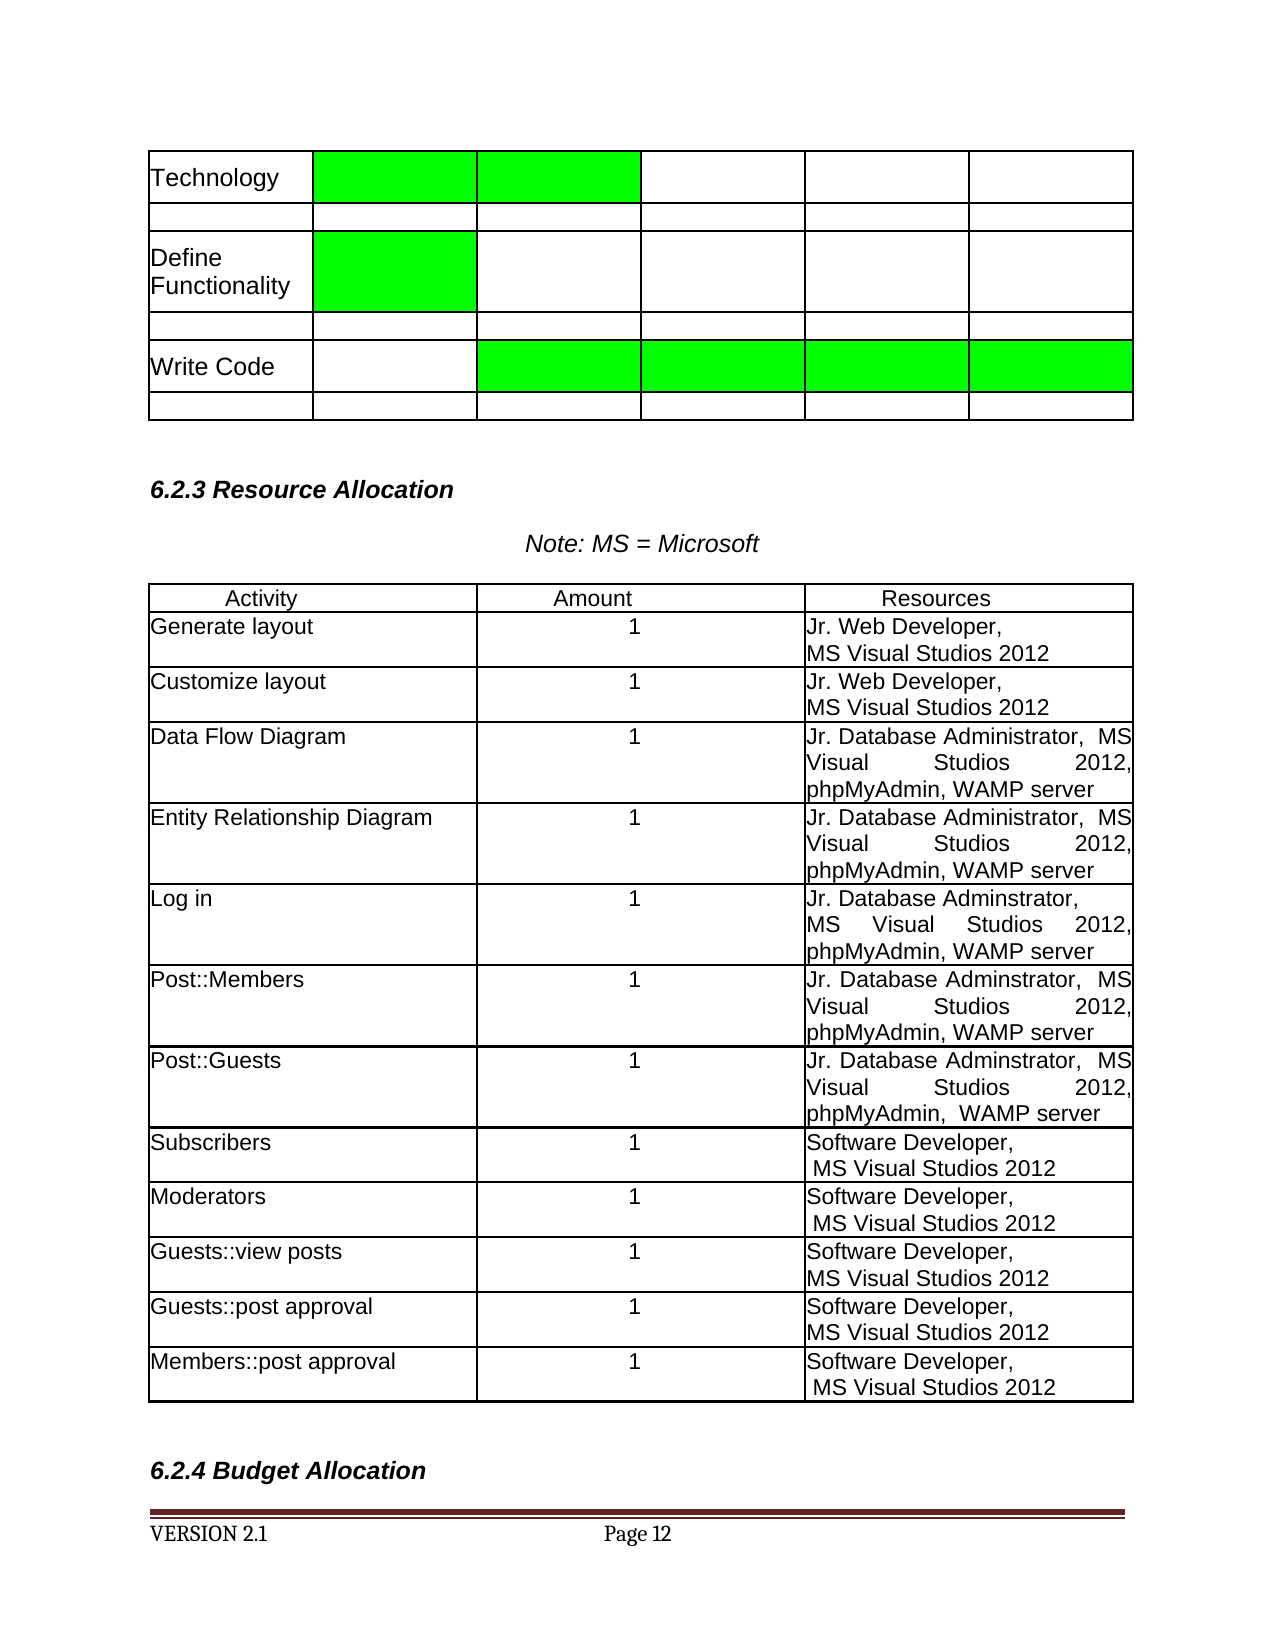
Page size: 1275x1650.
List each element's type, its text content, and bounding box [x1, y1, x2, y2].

text 6.2.3 Resource Allocation [150, 475, 1125, 504]
table_cell [642, 152, 804, 202]
table_cell Subscribers [150, 1129, 476, 1181]
table_cell [970, 313, 1132, 339]
table_cell [150, 204, 312, 230]
table_cell [314, 313, 476, 339]
table_cell [806, 204, 968, 230]
table_cell 1 [478, 1048, 804, 1126]
table_cell 1 [478, 668, 804, 721]
table_cell [150, 313, 312, 339]
table_cell [478, 393, 640, 419]
table_cell [642, 341, 804, 391]
table_cell [806, 232, 968, 311]
table_cell [806, 393, 968, 419]
table_cell Members::post approval [150, 1348, 476, 1400]
table_cell Software Developer, MS Visual Studios 2012 [806, 1293, 1132, 1346]
table_cell Write Code [150, 341, 312, 391]
text 6.2.4 Budget Allocation [150, 1456, 1125, 1485]
table_cell [642, 204, 804, 230]
table_cell [806, 313, 968, 339]
table_header Amount [478, 585, 804, 611]
table_cell [642, 232, 804, 311]
table_cell Jr. Database Administrator, MS Visual Studios 2012, phpMyAdmin, WAMP server [806, 723, 1132, 802]
table_cell 1 [478, 1348, 804, 1400]
table_cell 1 [478, 804, 804, 883]
table_cell 1 [478, 966, 804, 1045]
table_cell Post::Guests [150, 1048, 476, 1126]
table_header Activity [150, 585, 476, 611]
table_cell Post::Members [150, 966, 476, 1045]
table_cell Software Developer, MS Visual Studios 2012 [806, 1183, 1132, 1236]
table_cell Customize layout [150, 668, 476, 721]
text Note: MS = Microsoft [150, 529, 1125, 558]
table_cell Jr. Web Developer, MS Visual Studios 2012 [806, 668, 1132, 721]
table_cell [314, 393, 476, 419]
table_cell [314, 204, 476, 230]
table_cell [970, 152, 1132, 202]
table_cell Software Developer, MS Visual Studios 2012 [806, 1348, 1132, 1400]
table_cell 1 [478, 1238, 804, 1291]
table_cell Entity Relationship Diagram [150, 804, 476, 883]
table_cell [478, 313, 640, 339]
table_cell Jr. Database Adminstrator, MS Visual Studios 2012, phpMyAdmin, WAMP server [806, 966, 1132, 1045]
table_cell [642, 393, 804, 419]
table_cell [806, 341, 968, 391]
table_cell Jr. Web Developer, MS Visual Studios 2012 [806, 613, 1132, 666]
table_cell Log in [150, 885, 476, 964]
table_cell [806, 152, 968, 202]
table_cell [642, 313, 804, 339]
table_cell Research Technology [150, 152, 312, 202]
table_cell [150, 393, 312, 419]
table_cell [970, 393, 1132, 419]
table_cell 1 [478, 613, 804, 666]
table_cell [970, 204, 1132, 230]
table_cell [314, 232, 476, 311]
table_cell Data Flow Diagram [150, 723, 476, 802]
table_cell Software Developer, MS Visual Studios 2012 [806, 1238, 1132, 1291]
table_cell Software Developer, MS Visual Studios 2012 [806, 1129, 1132, 1181]
table_header Resources [806, 585, 1132, 611]
table_cell [970, 232, 1132, 311]
table_cell Moderators [150, 1183, 476, 1236]
table_cell 1 [478, 885, 804, 964]
table_cell Jr. Database Adminstrator, MS Visual Studios 2012, phpMyAdmin, WAMP server [806, 1048, 1132, 1126]
table_cell [314, 152, 476, 202]
table_cell Jr. Database Adminstrator, MS Visual Studios 2012, phpMyAdmin, WAMP server [806, 885, 1132, 964]
table_cell [478, 204, 640, 230]
table_cell Generate layout [150, 613, 476, 666]
table_cell [314, 341, 476, 391]
table_cell [478, 341, 640, 391]
table_cell Jr. Database Administrator, MS Visual Studios 2012, phpMyAdmin, WAMP server [806, 804, 1132, 883]
table_cell Define Functionality [150, 232, 312, 311]
table_cell [970, 341, 1132, 391]
table_cell [478, 232, 640, 311]
table_cell 1 [478, 1293, 804, 1346]
table_cell Guests::post approval [150, 1293, 476, 1346]
table_cell [478, 152, 640, 202]
table_cell 1 [478, 1129, 804, 1181]
table_cell 1 [478, 723, 804, 802]
table_cell 1 [478, 1183, 804, 1236]
table_cell Guests::view posts [150, 1238, 476, 1291]
